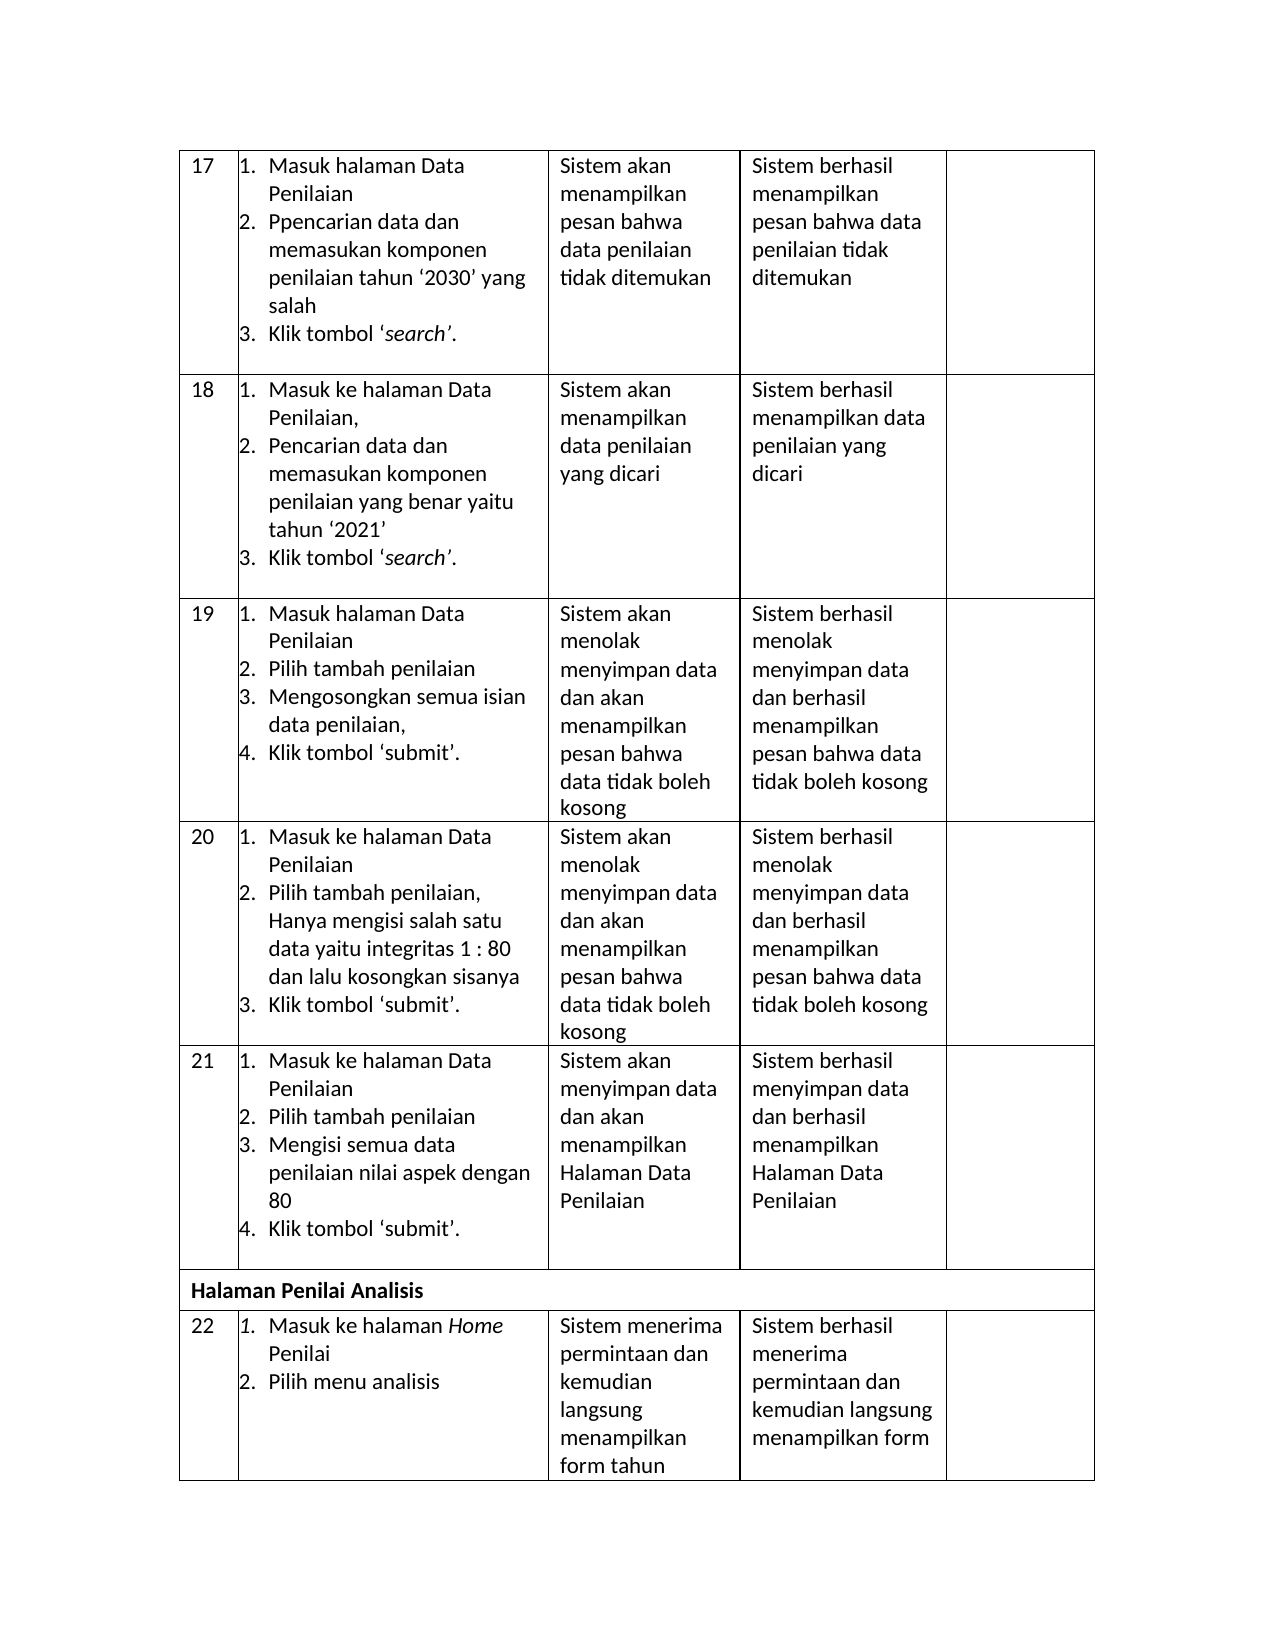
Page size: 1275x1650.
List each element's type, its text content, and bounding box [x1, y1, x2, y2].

table_cell Sistem berhasil menyimpan data dan berhasil menampilkan Halaman Data Penilaian [741, 1046, 946, 1269]
table_cell Masuk halaman Data Penilaian Pilih tambah penilaian Mengosongkan semua isian data penilaian, Klik tombol ‘submit’. [239, 599, 548, 821]
table_header Sistem berhasil menampilkan pesan bahwa data penilaian tidak ditemukan [741, 151, 946, 374]
table_cell Sistem berhasil menerima permintaan dan kemudian langsung menampilkan form [741, 1311, 946, 1479]
table_header Sistem akan menampilkan pesan bahwa data penilaian tidak ditemukan [549, 151, 739, 374]
table_cell [947, 822, 1094, 1045]
table_cell 21 [180, 1046, 238, 1269]
table_cell 18 [180, 375, 238, 598]
table_cell Sistem akan menampilkan data penilaian yang dicari [549, 375, 739, 598]
table_cell Masuk ke halaman Home Penilai Pilih menu analisis [239, 1311, 548, 1479]
table_header [947, 151, 1094, 374]
table_cell 20 [180, 822, 238, 1045]
table_cell [947, 1311, 1094, 1479]
table_cell Sistem akan menyimpan data dan akan menampilkan Halaman Data Penilaian [549, 1046, 739, 1269]
table_cell Sistem menerima permintaan dan kemudian langsung menampilkan form tahun [549, 1311, 739, 1479]
table_header 17 [180, 151, 238, 374]
table_cell Halaman Penilai Analisis [180, 1270, 1094, 1310]
table_cell Sistem berhasil menolak menyimpan data dan berhasil menampilkan pesan bahwa data tidak boleh kosong [741, 599, 946, 821]
table_cell Masuk ke halaman Data Penilaian Pilih tambah penilaian, Hanya mengisi salah satu data yaitu integritas 1 : 80 dan lalu kosongkan sisanya Klik tombol ‘submit’. [239, 822, 548, 1045]
table_cell Masuk ke halaman Data Penilaian, Pencarian data dan memasukan komponen penilaian yang benar yaitu tahun ‘2021’ Klik tombol ‘search’. [239, 375, 548, 598]
table_cell [947, 375, 1094, 598]
table_cell Sistem akan menolak menyimpan data dan akan menampilkan pesan bahwa data tidak boleh kosong [549, 822, 739, 1045]
table_cell Sistem berhasil menampilkan data penilaian yang dicari [741, 375, 946, 598]
table_cell 22 [180, 1311, 238, 1479]
table_header Masuk halaman Data Penilaian Ppencarian data dan memasukan komponen penilaian tahun ‘2030’ yang salah Klik tombol ‘search’. [239, 151, 548, 374]
table_cell Sistem berhasil menolak menyimpan data dan berhasil menampilkan pesan bahwa data tidak boleh kosong [741, 822, 946, 1045]
table_cell 19 [180, 599, 238, 821]
table_cell Masuk ke halaman Data Penilaian Pilih tambah penilaian Mengisi semua data penilaian nilai aspek dengan 80 Klik tombol ‘submit’. [239, 1046, 548, 1269]
table_cell [947, 599, 1094, 821]
table_cell [947, 1046, 1094, 1269]
table_cell Sistem akan menolak menyimpan data dan akan menampilkan pesan bahwa data tidak boleh kosong [549, 599, 739, 821]
